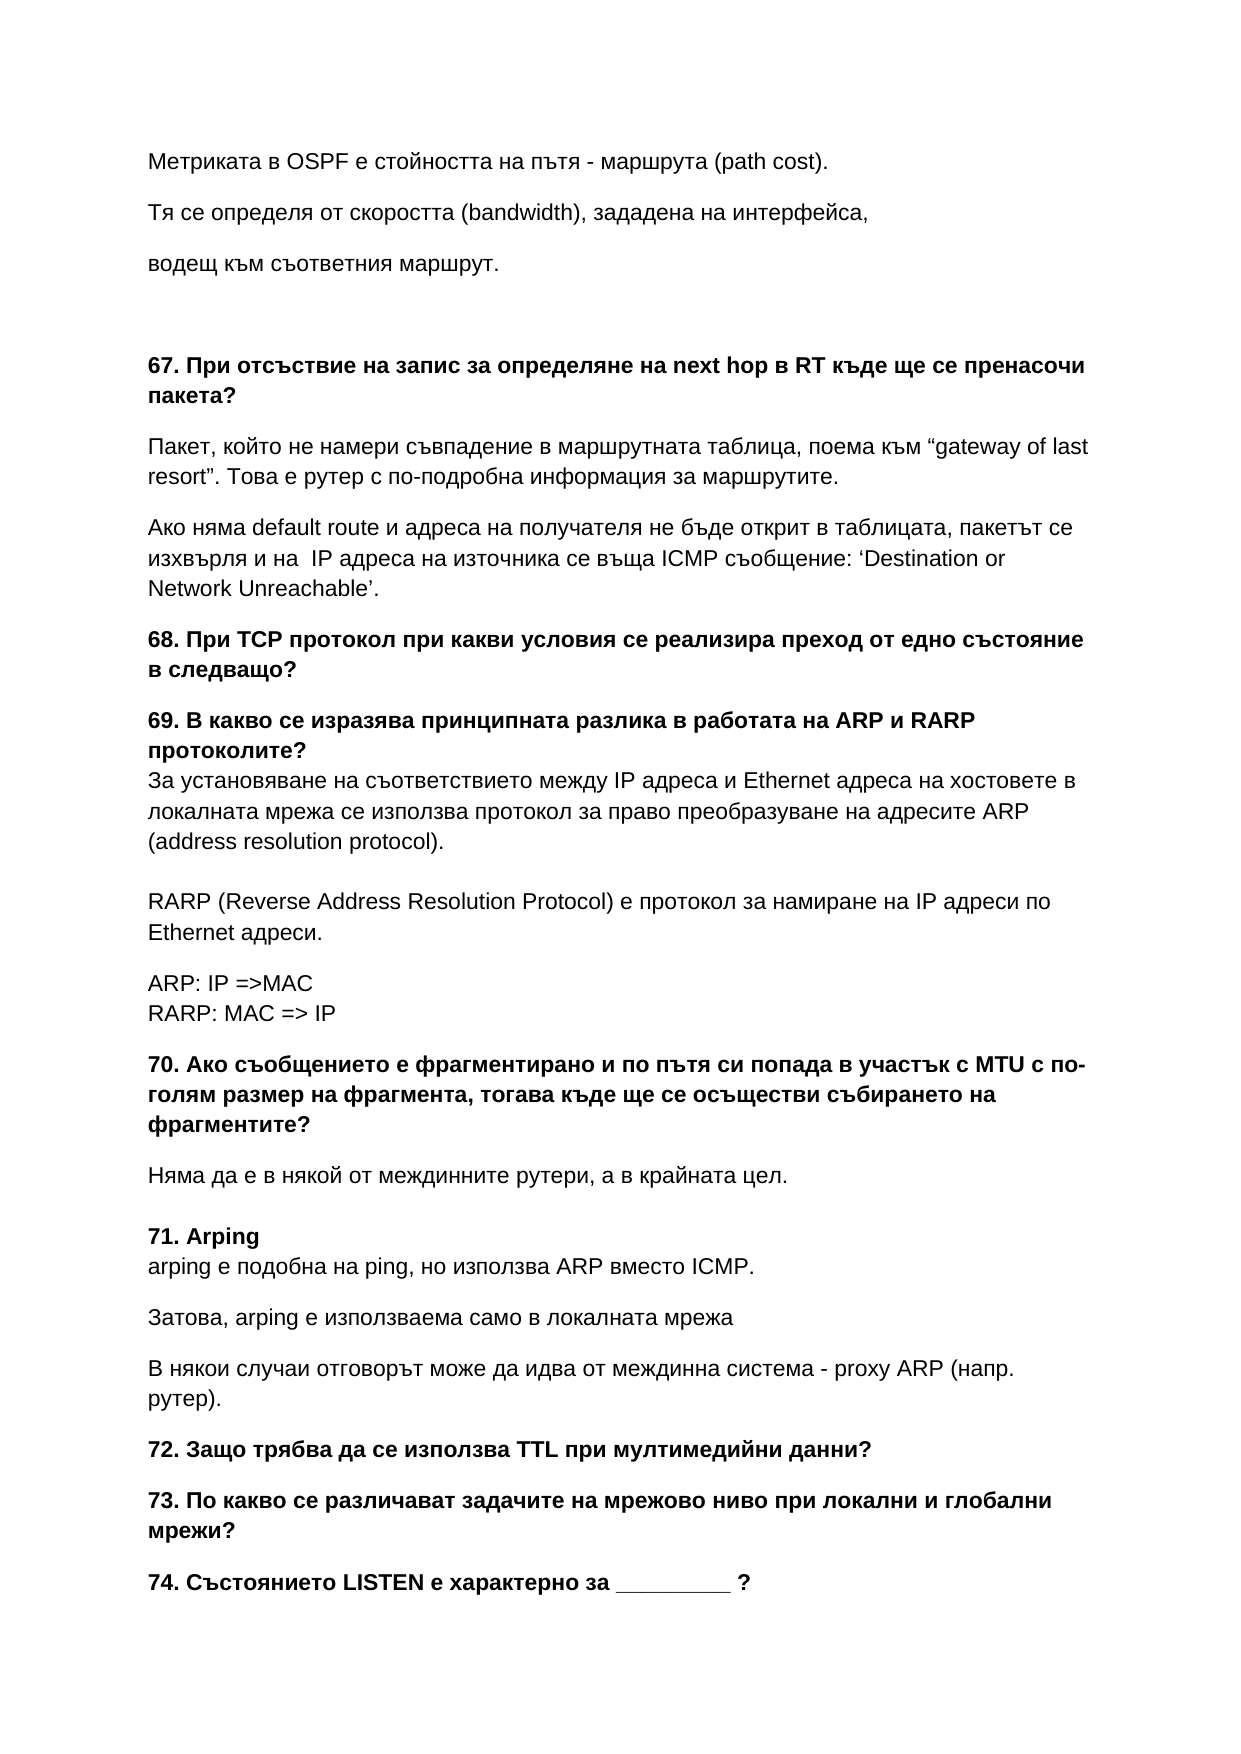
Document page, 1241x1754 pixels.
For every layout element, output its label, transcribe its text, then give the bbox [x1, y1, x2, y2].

text Затова, arping е използваема само в локалната мрежа [148, 1304, 1093, 1330]
text Няма да е в някой от междинните рутери, а в крайната цел. 71. Arping arping е подобна на ping, но използва ARP вместо ICMP. [148, 1162, 1093, 1279]
text Тя се определя от скоростта (bandwidth), зададена на интерфейса, [148, 199, 1093, 225]
text АRP: IP =>MAC RARP: MAC => IP [148, 969, 1093, 1026]
text 72. Защо трябва да се използва TTL при мултимедийни данни? [148, 1436, 1093, 1462]
text Пакет, който не намери съвпадение в маршрутната таблица, поема към “gateway of last resort”. Това е рутер с по-подробна информация за маршрутите. [148, 433, 1093, 489]
text Ако няма default route и адреса на получателя не бъде открит в таблицата, пакетът се изхвърля и на IP адреса на източника се въща ICMP съобщение: ‘Destination or Network Unreachable’. [148, 514, 1093, 601]
text 73. По какво се различават задачите на мрежово ниво при локални и глобални мрежи? [148, 1487, 1093, 1544]
text 69. В какво се изразява принципната разлика в работата на ARP и RARP протоколите? За установяване на съответствието между IP адреса и Ethernet адреса на хостовете в локалната мрежа се използва протокол за право преобразуване на адресите ARP (address resolution protocol). RARP (Reverse Address Resolution Protocol) е протокол за намиране на IP адреси по Ethernet адреси. [148, 707, 1093, 945]
text водещ към съответния маршрут. [148, 250, 1093, 276]
text В някои случаи отговорът може да идва от междинна система - proxy ARP (напр. рутер). [148, 1355, 1093, 1411]
text 74. Състоянието LISTEN е характерно за _________ ? [148, 1568, 1093, 1595]
text 68. При TCP протокол при какви условия се реализира преход от едно състояние в следващо? [148, 626, 1093, 682]
text 70. Ако съобщението е фрагментирано и по пътя си попада в участък с MTU с по-голям размер на фрагмента, тогава къде ще се осъществи събирането на фрагментите? [148, 1051, 1093, 1137]
text 67. При отсъствие на запис за определяне на next hop в RT къде ще се пренасочи пакета? [148, 352, 1093, 408]
text Метриката в OSPF е стойността на пътя - маршрута (path cost). [148, 148, 1093, 174]
